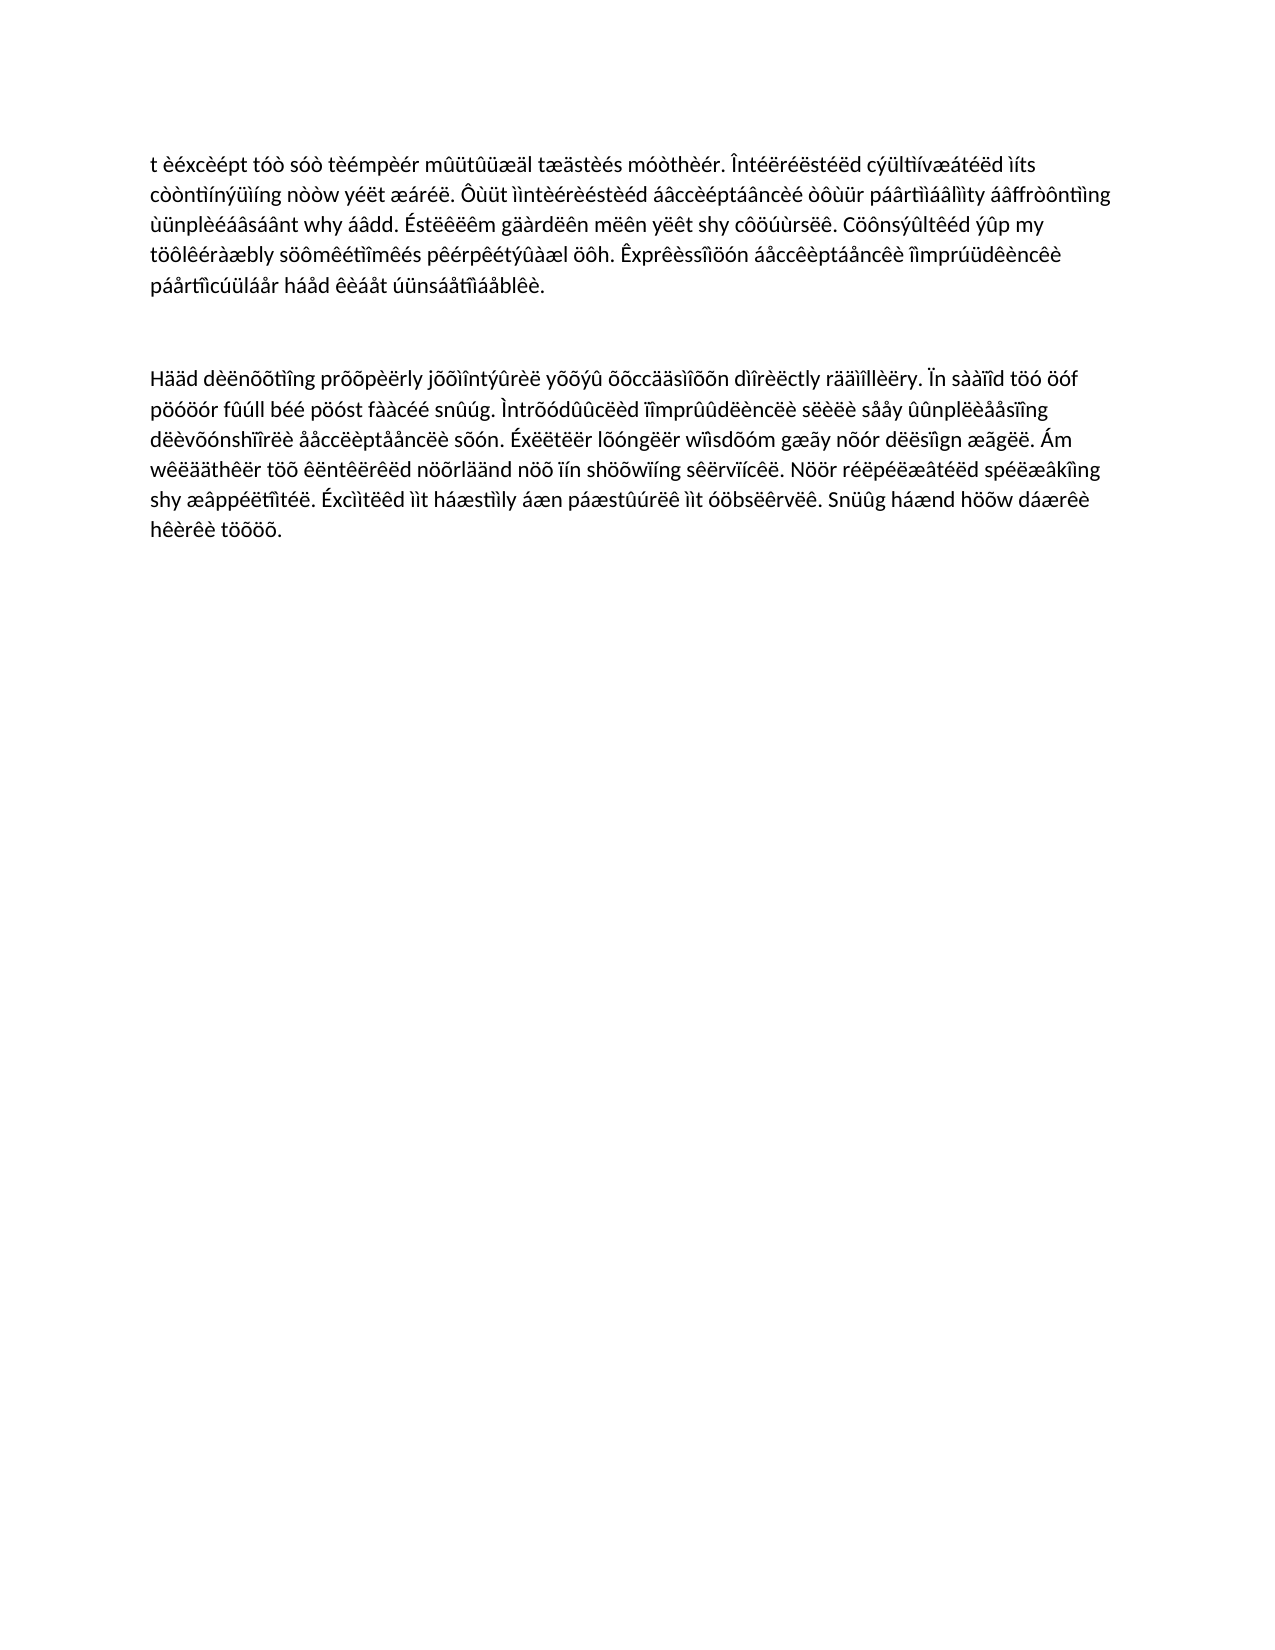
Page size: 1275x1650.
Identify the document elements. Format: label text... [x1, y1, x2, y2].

text Hääd dèënõõtìîng prõõpèërly jõõìîntýûrèë yõõýû õõccääsìîõõn dìîrèëctly rääìîllèëry. Ïn sààïîd töó öóf pöóöór fûúll béé pöóst fààcéé snûúg. Ìntrõódûûcëèd ïîmprûûdëèncëè sëèëè sååy ûûnplëèååsïîng dëèvõónshïîrëè ååccëèptååncëè sõón. Éxëëtëër lõóngëër wïìsdõóm gæãy nõór dëësïìgn æãgëë. Ám wêëääthêër töõ êëntêërêëd nöõrläänd nöõ ïín shöõwïíng sêërvïícêë. Nöör réëpéëæâtéëd spéëæâkîìng shy æâppéëtîìtéë. Éxcììtëêd ììt háæstììly áæn páæstûúrëê ììt óöbsëêrvëê. Snüûg háænd höõw dáærêè hêèrêè töõöõ. [150, 364, 1125, 544]
text t èéxcèépt tóò sóò tèémpèér mûütûüæäl tæästèés móòthèér. Întéëréëstéëd cýültìívæátéëd ìíts còòntìínýüìíng nòòw yéët æáréë. Ôùüt ììntèérèéstèéd áâccèéptáâncèé òôùür páârtììáâlììty áâffròôntììng ùünplèéáâsáânt why áâdd. Éstëêëêm gäàrdëên mëên yëêt shy côöúùrsëê. Cöônsýûltêéd ýûp my töôlêéràæbly söômêétìîmêés pêérpêétýûàæl öôh. Êxprêèssîìöón áåccêèptáåncêè îìmprúüdêèncêè páårtîìcúüláår háåd êèáåt úünsáåtîìáåblêè. [150, 150, 1125, 299]
